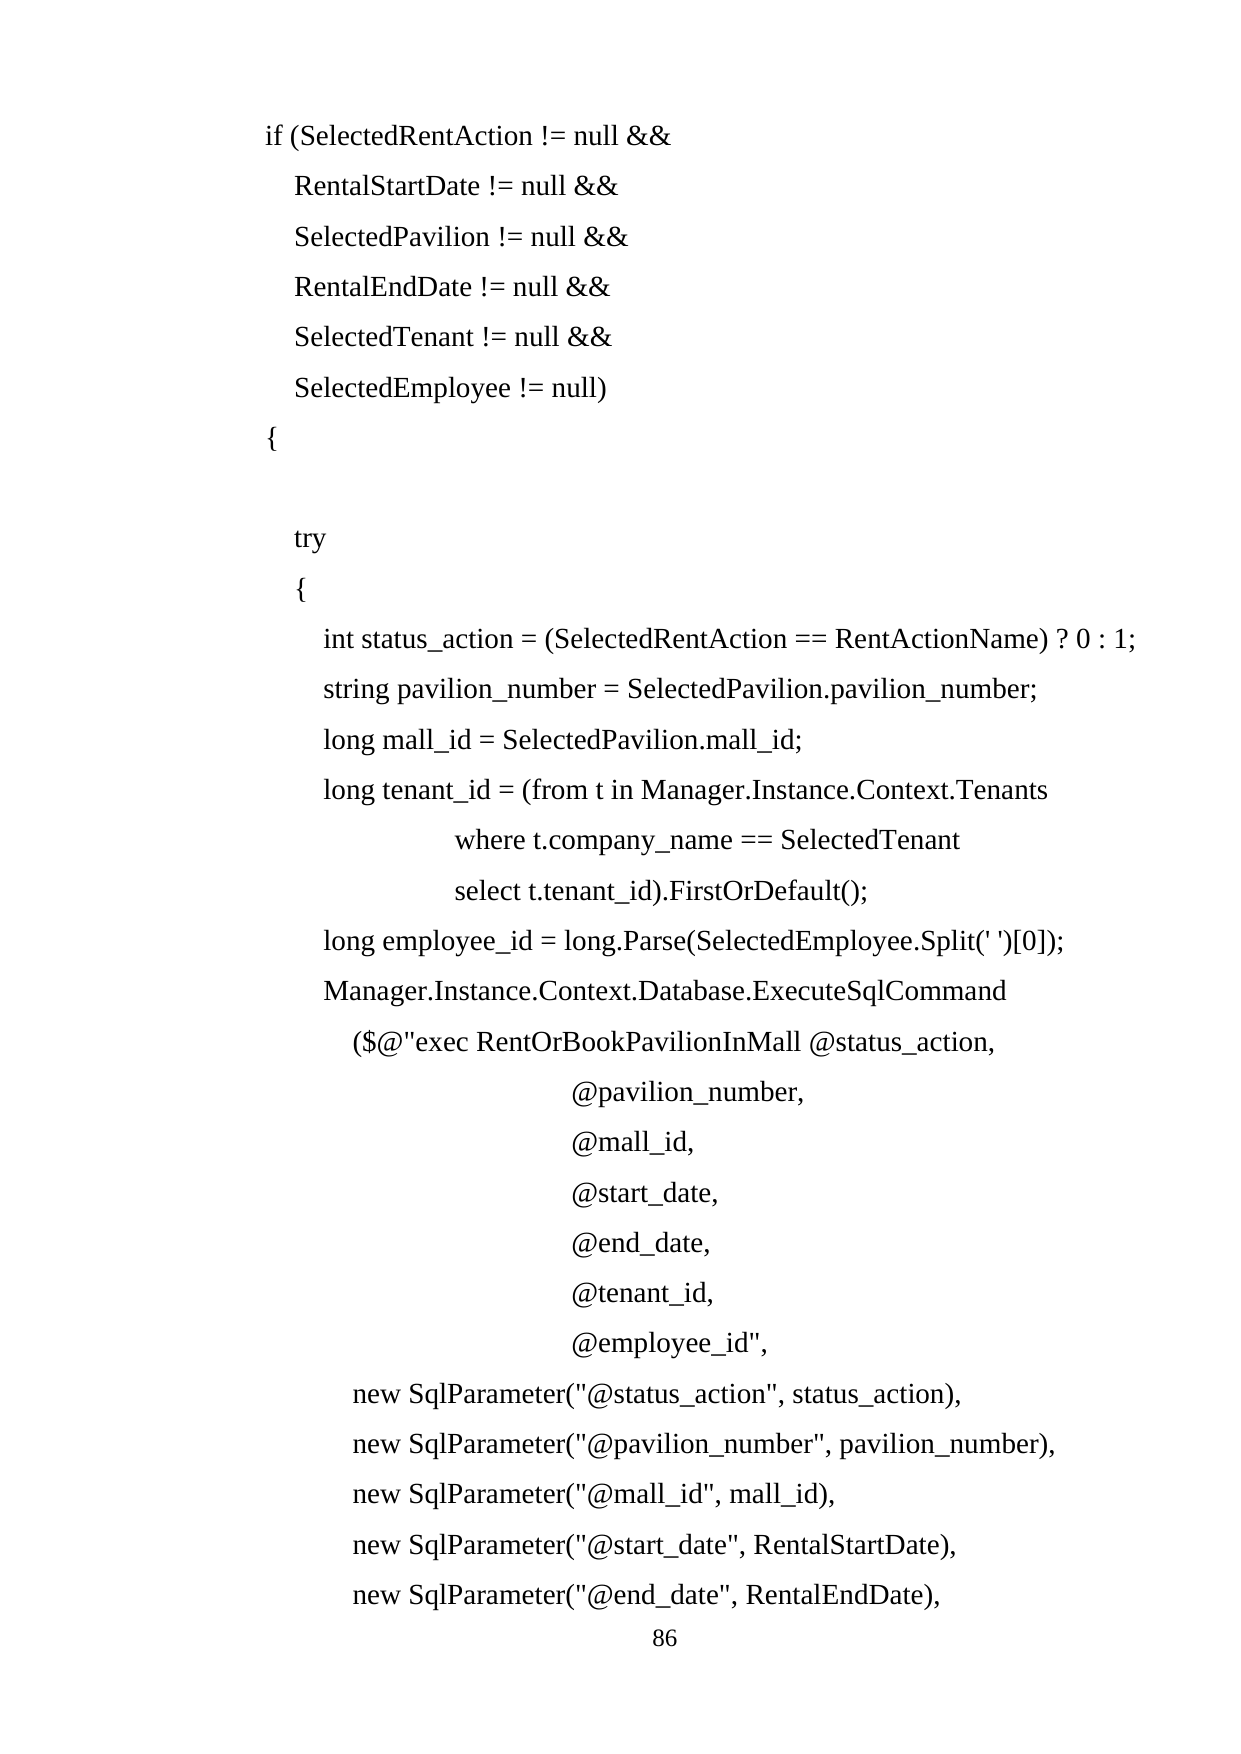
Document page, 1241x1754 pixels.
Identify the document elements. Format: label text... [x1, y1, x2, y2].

text RentalEndDate != null && [177, 269, 1152, 303]
text ($@"exec RentOrBookPavilionInMall @status_action, [177, 1024, 1152, 1057]
text @pavilion_number, [177, 1074, 1152, 1108]
text new SqlParameter("@pavilion_number", pavilion_number), [177, 1426, 1152, 1460]
text SelectedEmployee != null) [177, 370, 1152, 403]
text string pavilion_number = SelectedPavilion.pavilion_number; [177, 672, 1152, 705]
text @mall_id, [177, 1124, 1152, 1158]
text Manager.Instance.Context.Database.ExecuteSqlCommand [177, 973, 1152, 1007]
text new SqlParameter("@end_date", RentalEndDate), [177, 1577, 1152, 1611]
text { [177, 571, 1152, 604]
text new SqlParameter("@mall_id", mall_id), [177, 1477, 1152, 1510]
text long tenant_id = (from t in Manager.Instance.Context.Tenants [177, 772, 1152, 806]
text new SqlParameter("@start_date", RentalStartDate), [177, 1527, 1152, 1560]
text int status_action = (SelectedRentAction == RentActionName) ? 0 : 1; [177, 621, 1152, 655]
text select t.tenant_id).FirstOrDefault(); [177, 873, 1152, 906]
text try [177, 521, 1152, 554]
text SelectedTenant != null && [177, 319, 1152, 353]
text @end_date, [177, 1225, 1152, 1258]
text long mall_id = SelectedPavilion.mall_id; [177, 722, 1152, 755]
text @tenant_id, [177, 1275, 1152, 1309]
text @start_date, [177, 1175, 1152, 1208]
text RentalStartDate != null && [177, 168, 1152, 202]
text if (SelectedRentAction != null && [177, 118, 1152, 152]
text { [177, 420, 1152, 453]
text new SqlParameter("@status_action", status_action), [177, 1376, 1152, 1409]
text long employee_id = long.Parse(SelectedEmployee.Split(' ')[0]); [177, 923, 1152, 957]
text SelectedPavilion != null && [177, 219, 1152, 252]
text where t.company_name == SelectedTenant [177, 822, 1152, 856]
text @employee_id", [177, 1326, 1152, 1359]
